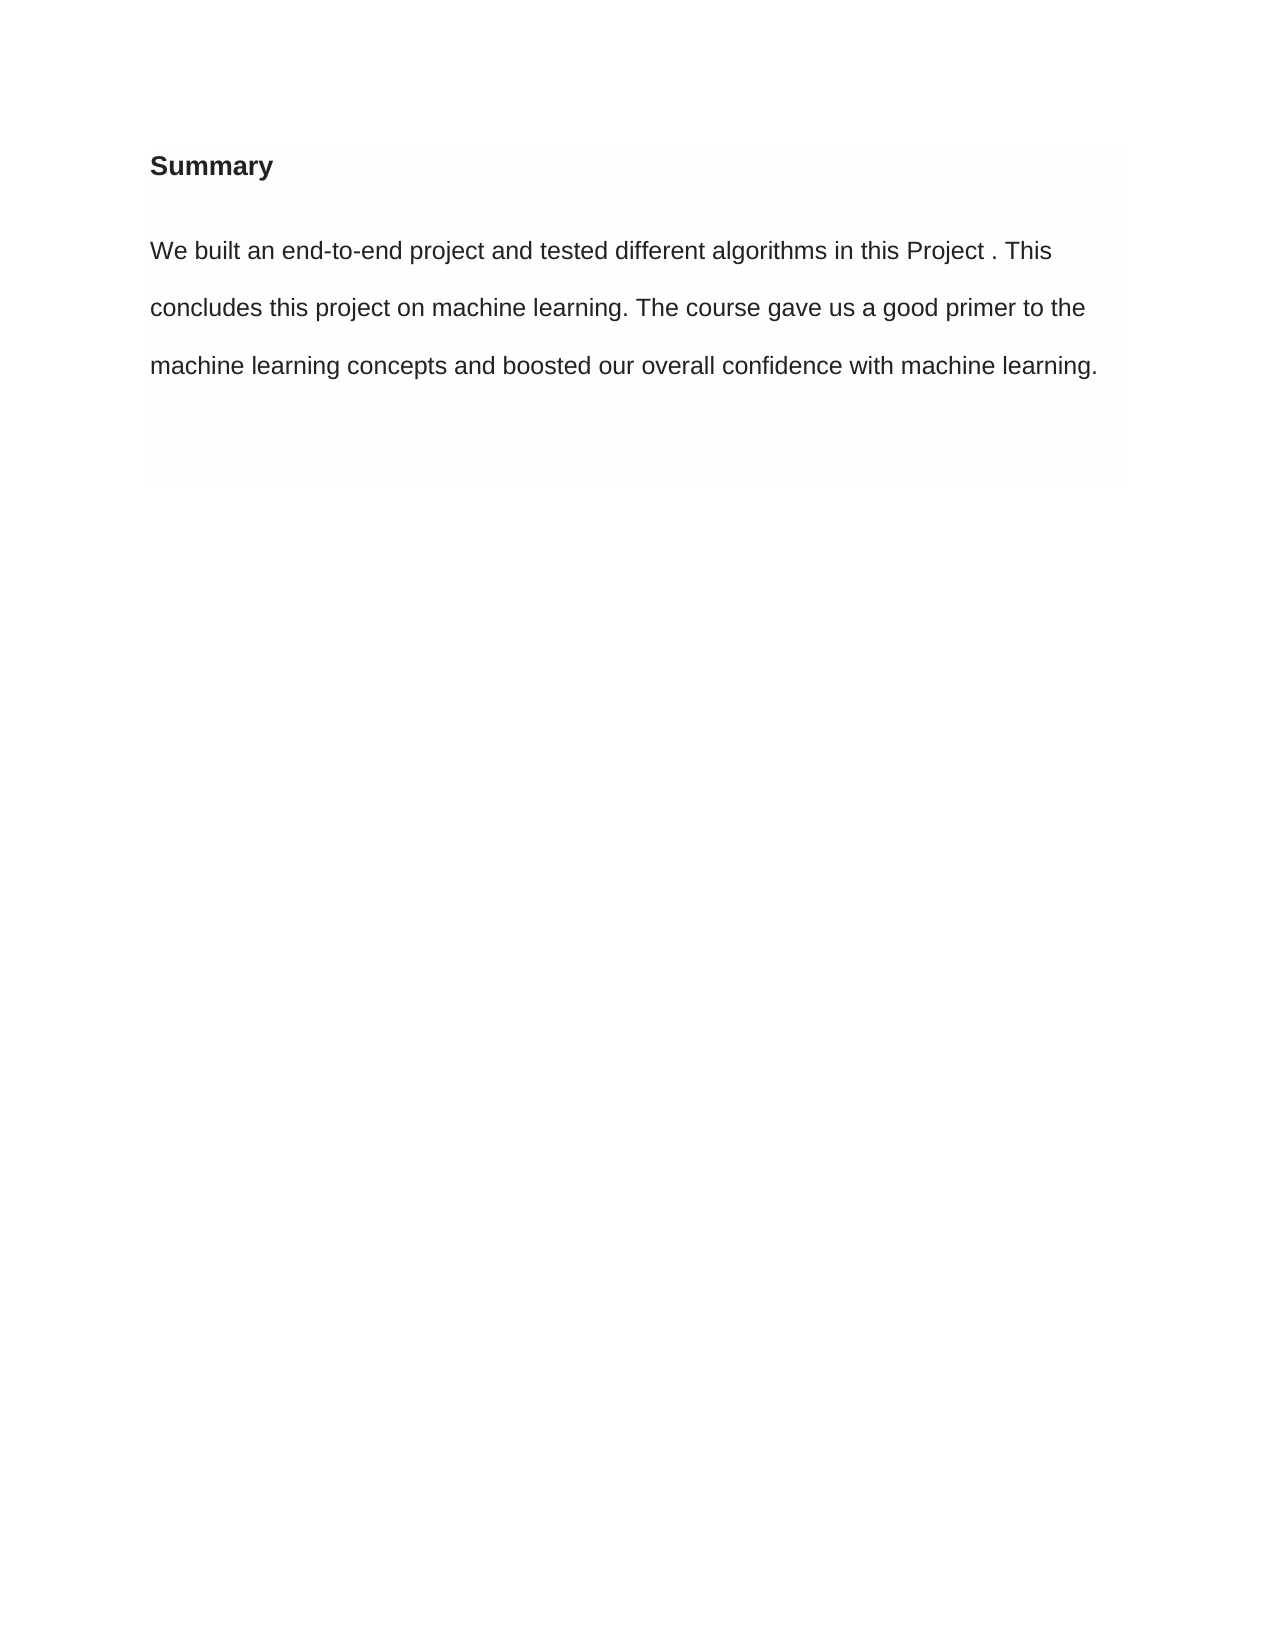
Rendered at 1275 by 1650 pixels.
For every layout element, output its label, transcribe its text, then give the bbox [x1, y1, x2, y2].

text We built an end-to-end project and tested different algorithms in this Project . This concludes this project on machine learning. The course gave us a good primer to the machine learning concepts and boosted our overall confidence with machine learning. [150, 236, 1125, 380]
subtitle Summary [150, 150, 1125, 181]
